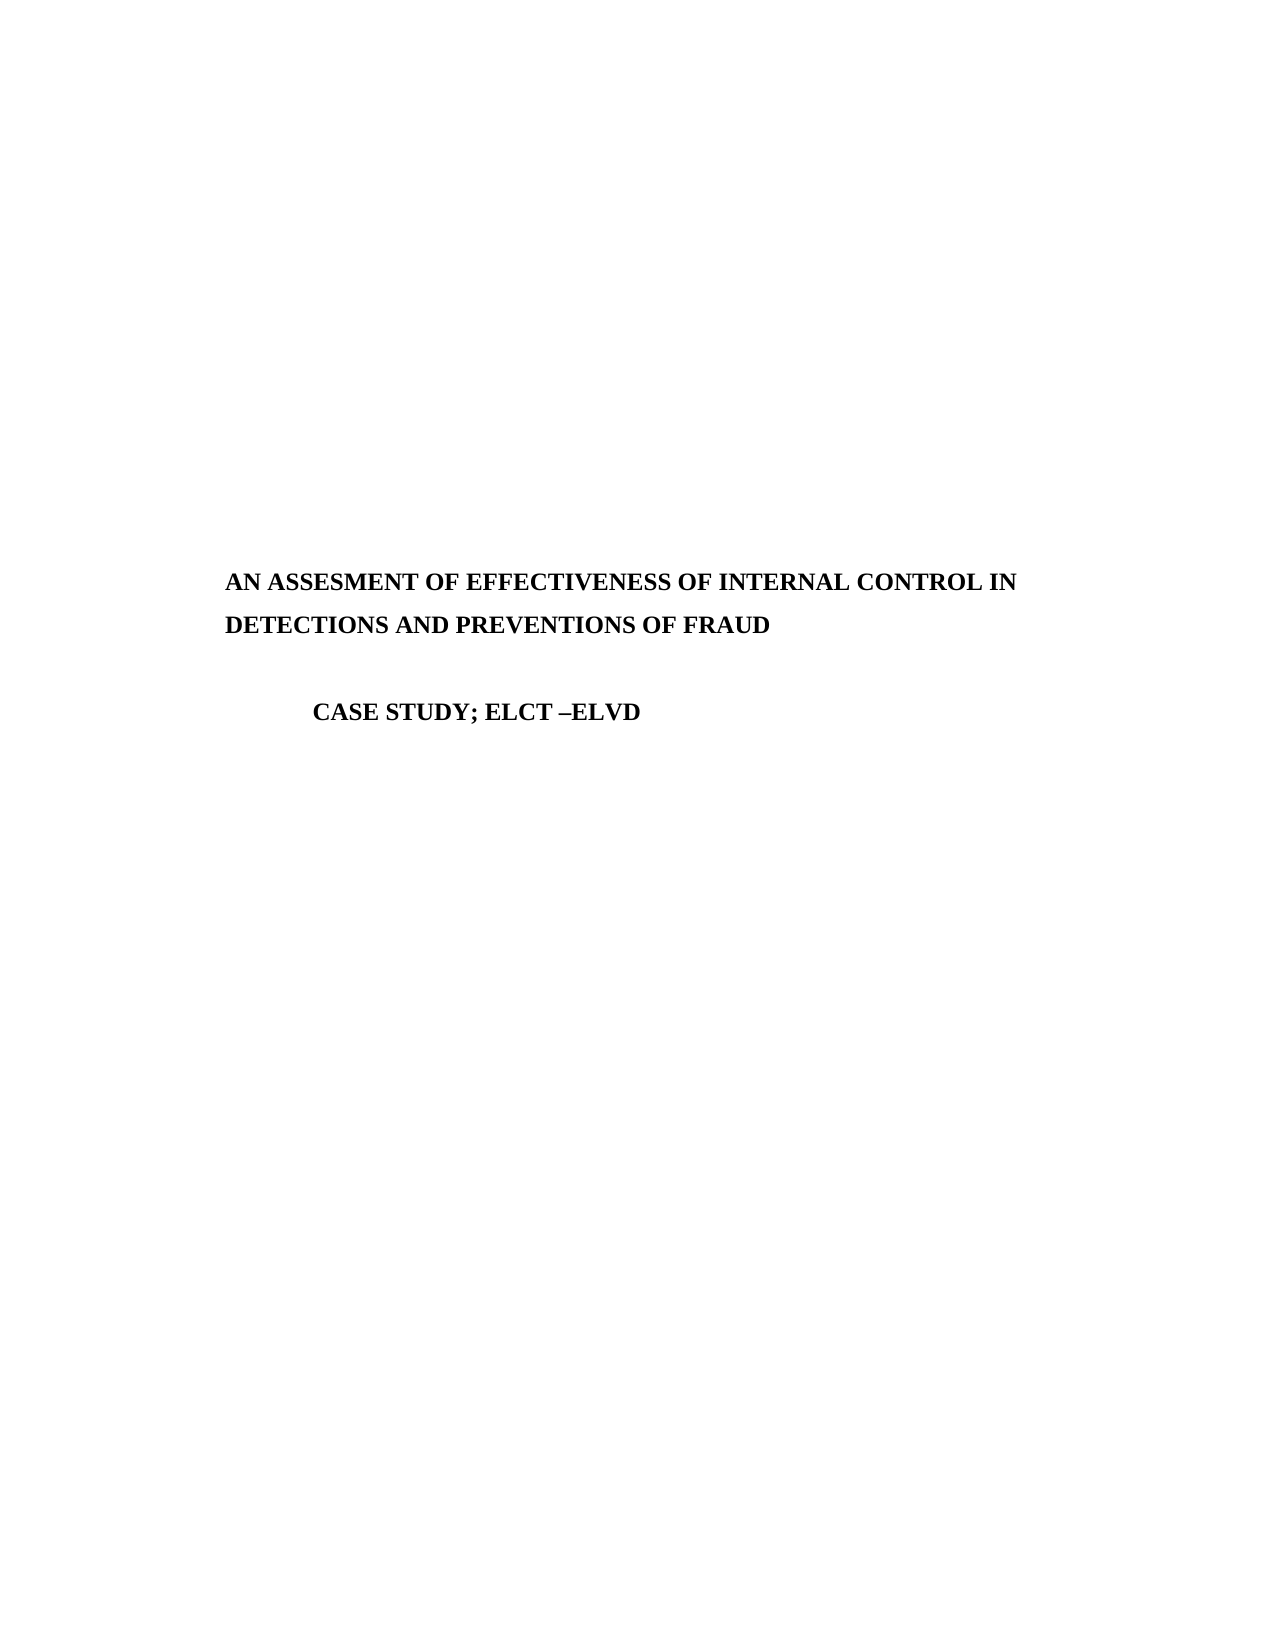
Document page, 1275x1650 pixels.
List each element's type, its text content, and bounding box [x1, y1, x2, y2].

list CASE STUDY; ELCT –ELVD [225, 697, 1125, 726]
list AN ASSESMENT OF EFFECTIVENESS OF INTERNAL CONTROL IN DETECTIONS AND PREVENTIONS OF FRAUD [225, 567, 1125, 639]
